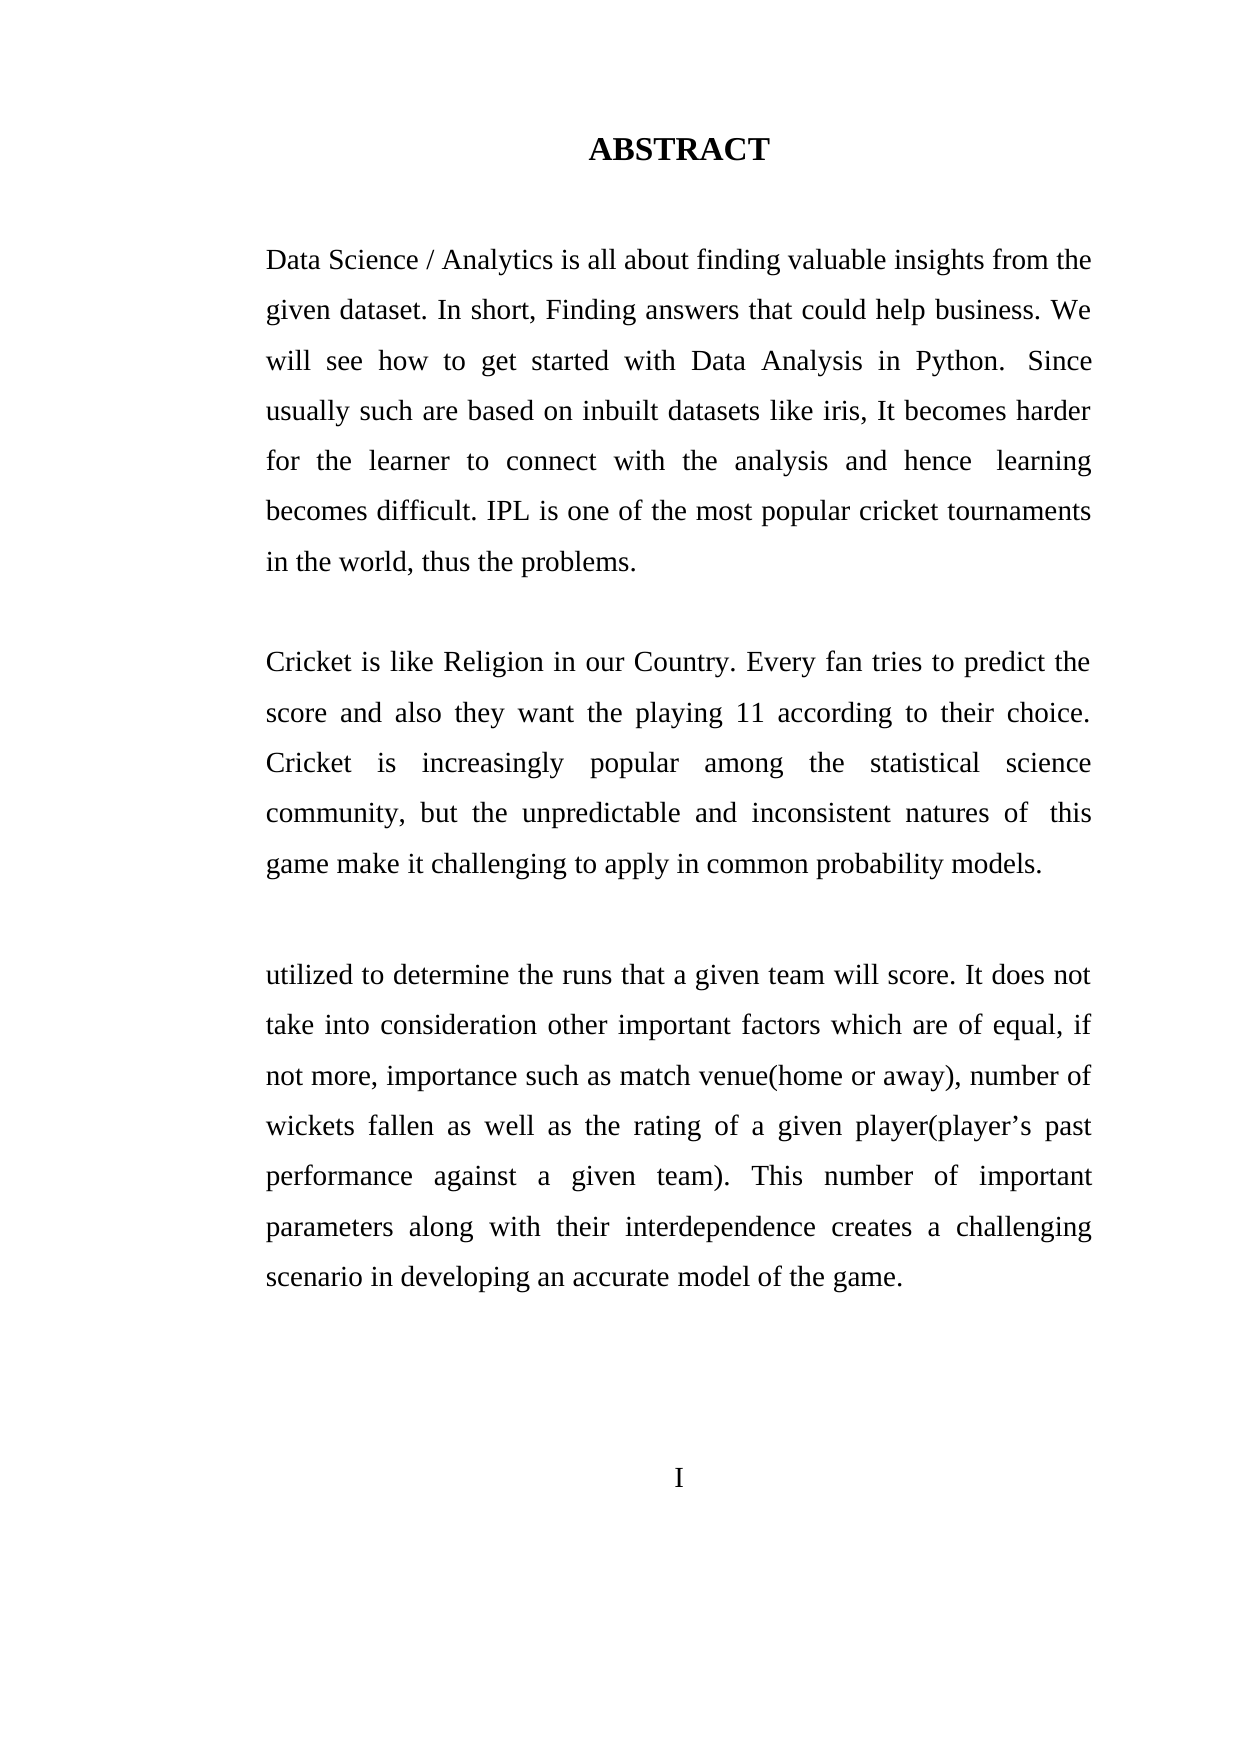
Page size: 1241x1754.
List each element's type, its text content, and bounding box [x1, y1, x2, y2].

text Cricket is like Religion in our Country. Every fan tries to predict the score and also they want the playing 11 according to their choice. Cricket is increasingly popular among the statistical science community, but the unpredictable and inconsistent natures of this game make it challenging to apply in common probability models. [266, 644, 1092, 879]
text I [216, 1460, 1142, 1494]
text ABSTRACT [260, 129, 1098, 168]
text utilized to determine the runs that a given team will score. It does not take into consideration other important factors which are of equal, if not more, importance such as match venue(home or away), number of wickets fallen as well as the rating of a given player(player’s past performance against a given team). This number of important parameters along with their interdependence creates a challenging scenario in developing an accurate model of the game. [266, 957, 1092, 1293]
text Data Science / Analytics is all about finding valuable insights from the given dataset. In short, Finding answers that could help business. We will see how to get started with Data Analysis in Python. Since usually such are based on inbuilt datasets like iris, It becomes harder for the learner to connect with the analysis and hence learning becomes difficult. IPL is one of the most popular cricket tournaments in the world, thus the problems. [266, 242, 1092, 577]
